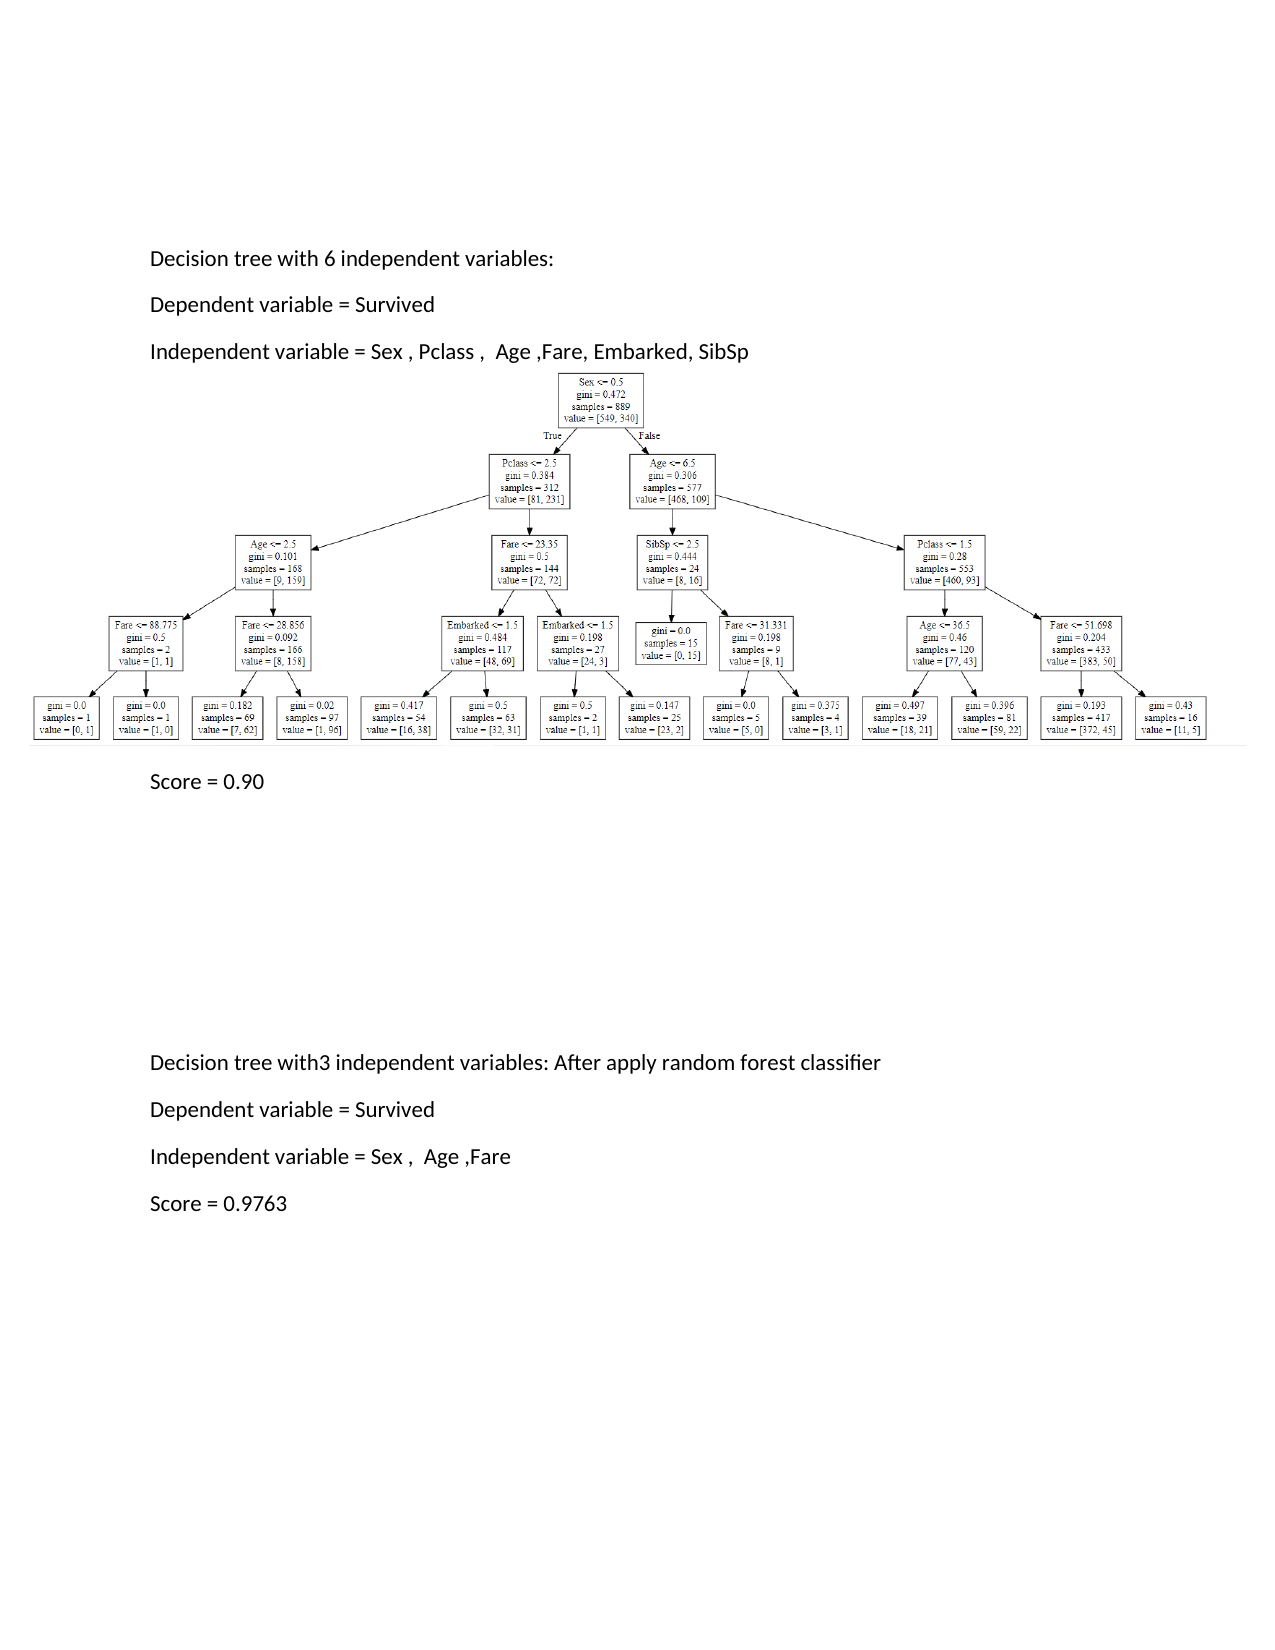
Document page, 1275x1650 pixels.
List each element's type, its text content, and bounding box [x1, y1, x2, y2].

text Decision tree with 6 independent variables: [150, 244, 1125, 272]
text Independent variable = Sex , Age ,Fare [150, 1142, 1125, 1170]
picture [28, 367, 1247, 746]
text Score = 0.90 [150, 746, 1125, 795]
text Dependent variable = Survived [150, 1095, 1125, 1123]
text Independent variable = Sex , Pclass , Age ,Fare, Embarked, SibSp [150, 337, 1125, 366]
text Decision tree with3 independent variables: After apply random forest classifier [150, 1048, 1125, 1076]
text Score = 0.9763 [150, 1189, 1125, 1217]
text Dependent variable = Survived [150, 291, 1125, 319]
